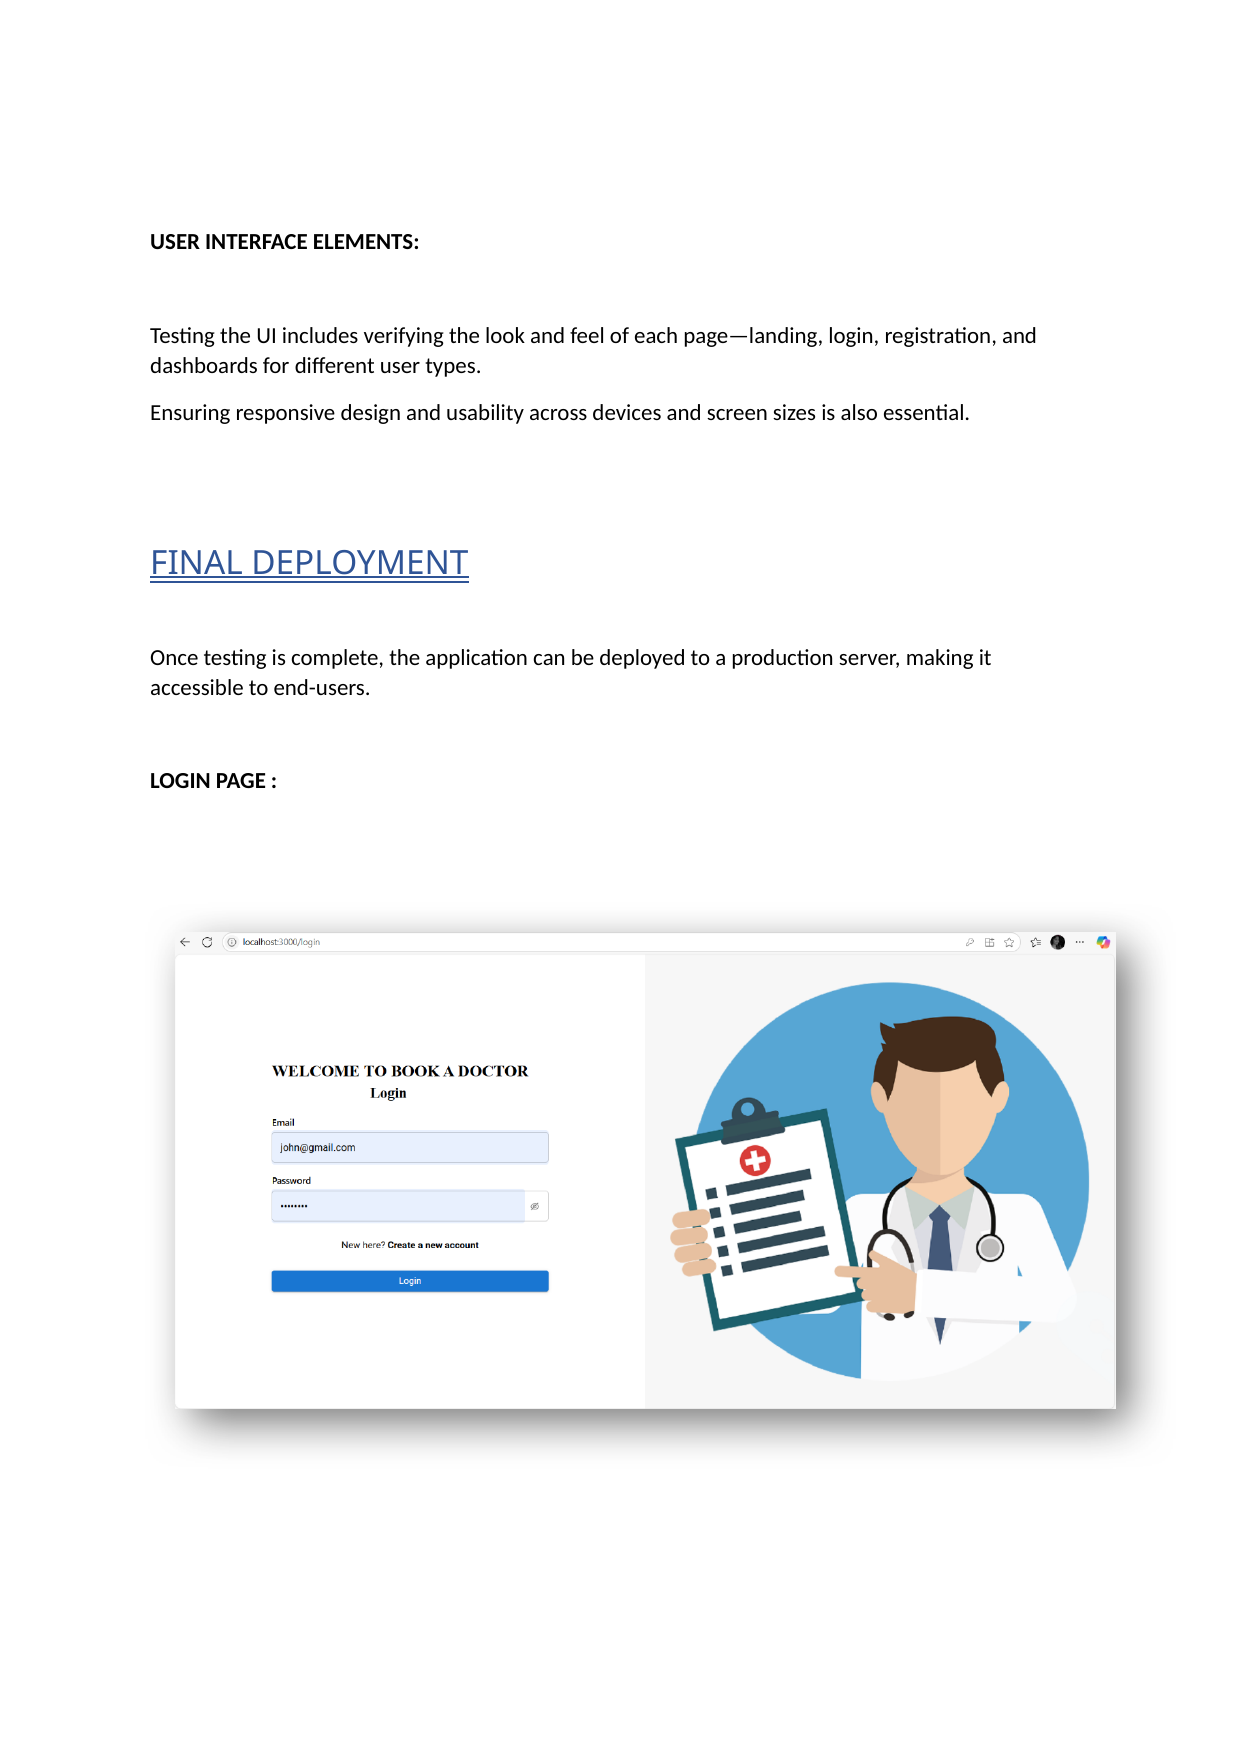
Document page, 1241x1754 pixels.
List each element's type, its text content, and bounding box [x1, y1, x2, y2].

text Once testing is complete, the application can be deployed to a production server, making it accessible to end-users. [150, 643, 1090, 701]
text USER INTERFACE ELEMENTS: [150, 227, 1090, 255]
text Testing the UI includes verifying the look and feel of each page—landing, login, registration, and dashboards for different user types. [150, 321, 1090, 379]
subtitle FINAL DEPLOYMENT [150, 538, 1090, 584]
picture [175, 932, 1116, 1409]
text LOGIN PAGE : [150, 767, 1090, 795]
text Ensuring responsive design and usability across devices and screen sizes is also essential. [150, 398, 1090, 426]
